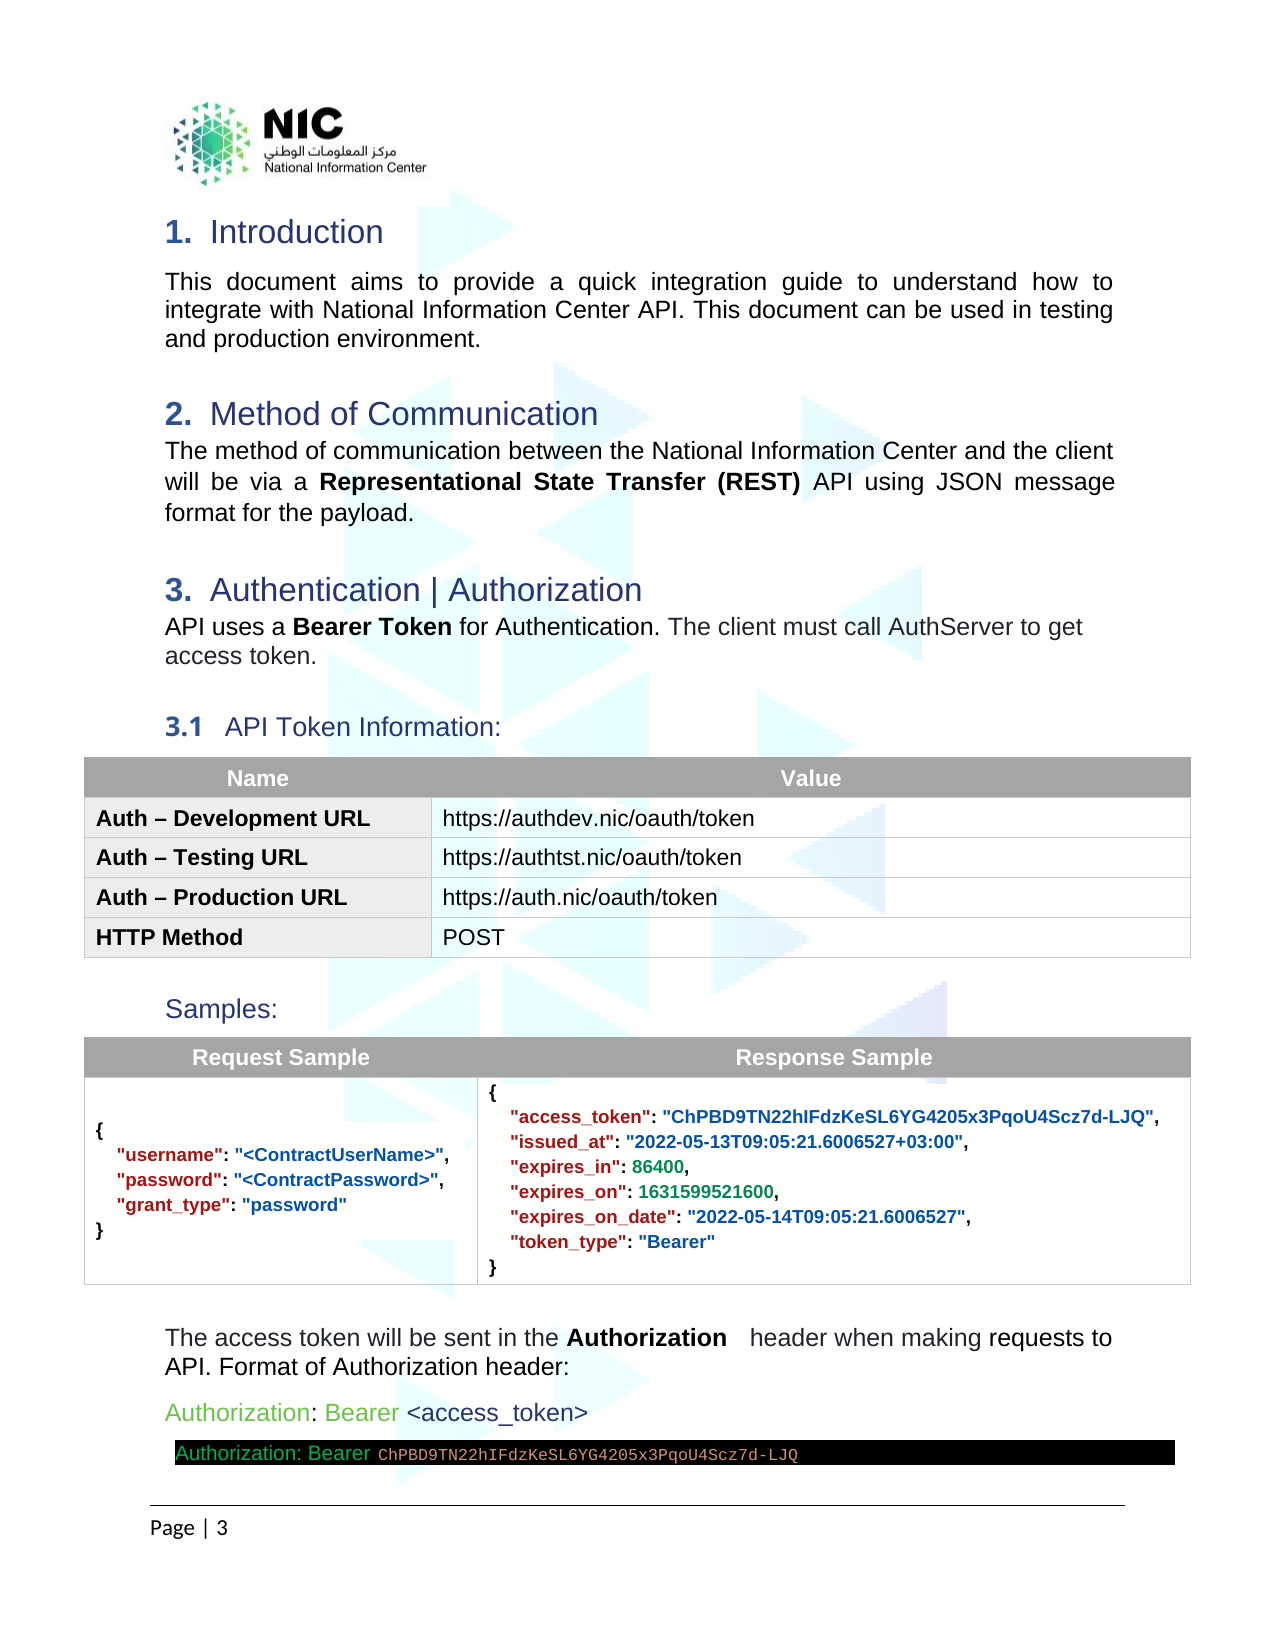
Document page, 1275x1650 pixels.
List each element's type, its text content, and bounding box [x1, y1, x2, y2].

table_header Request Sample [85, 1038, 477, 1077]
text This document aims to provide a quick integration guide to understand how to integrate with National Information Center API. This document can be used in testing and production environment. [164, 267, 1116, 353]
table_cell Auth – Development URL [85, 798, 431, 837]
text Authorization: Bearer <access_token> [164, 1398, 1125, 1427]
table_cell HTTP Method [85, 918, 431, 957]
subtitle Introduction [164, 212, 1125, 251]
table_cell https://authdev.nic/oauth/token [432, 798, 1190, 837]
subtitle Authentication | Authorization [164, 571, 1125, 609]
table_cell https://authtst.nic/oauth/token [432, 838, 1190, 877]
table_cell Auth – Testing URL [85, 838, 431, 877]
text The access token will be sent in the Authorization header when making requests to API. Format of Authorization header: [164, 1323, 1125, 1381]
text API uses a Bearer Token for Authentication. The client must call AuthServer to get access token. [164, 612, 1116, 670]
table_cell { "username": "<ContractUserName>", "password": "<ContractPassword>", "grant_type": "password" } [85, 1078, 477, 1284]
table_cell { "access_token": "ChPBD9TN22hIFdzKeSL6YG4205x3PqoU4Scz7d-LJQ", "issued_at": "2022-05-13T09:05:21.6006527+03:00", "expires_in": 86400, "expires_on": 1631599521600, "expires_on_date": "2022-05-14T09:05:21.6006527", "token_type": "Bearer" } [478, 1078, 1190, 1284]
subtitle API Token Information: [165, 708, 1125, 745]
table_header Response Sample [478, 1038, 1190, 1077]
table_cell POST [432, 918, 1190, 957]
table_header Value [432, 758, 1190, 797]
table_header Name [85, 758, 431, 797]
text Samples: [165, 993, 1125, 1024]
picture [150, 81, 450, 207]
table_cell Auth – Production URL [85, 878, 431, 917]
subtitle Method of Communication [164, 394, 1125, 433]
table_cell https://auth.nic/oauth/token [432, 878, 1190, 917]
text The method of communication between the National Information Center and the client will be via a Representational State Transfer (REST) API using JSON message format for the payload. [164, 436, 1116, 527]
